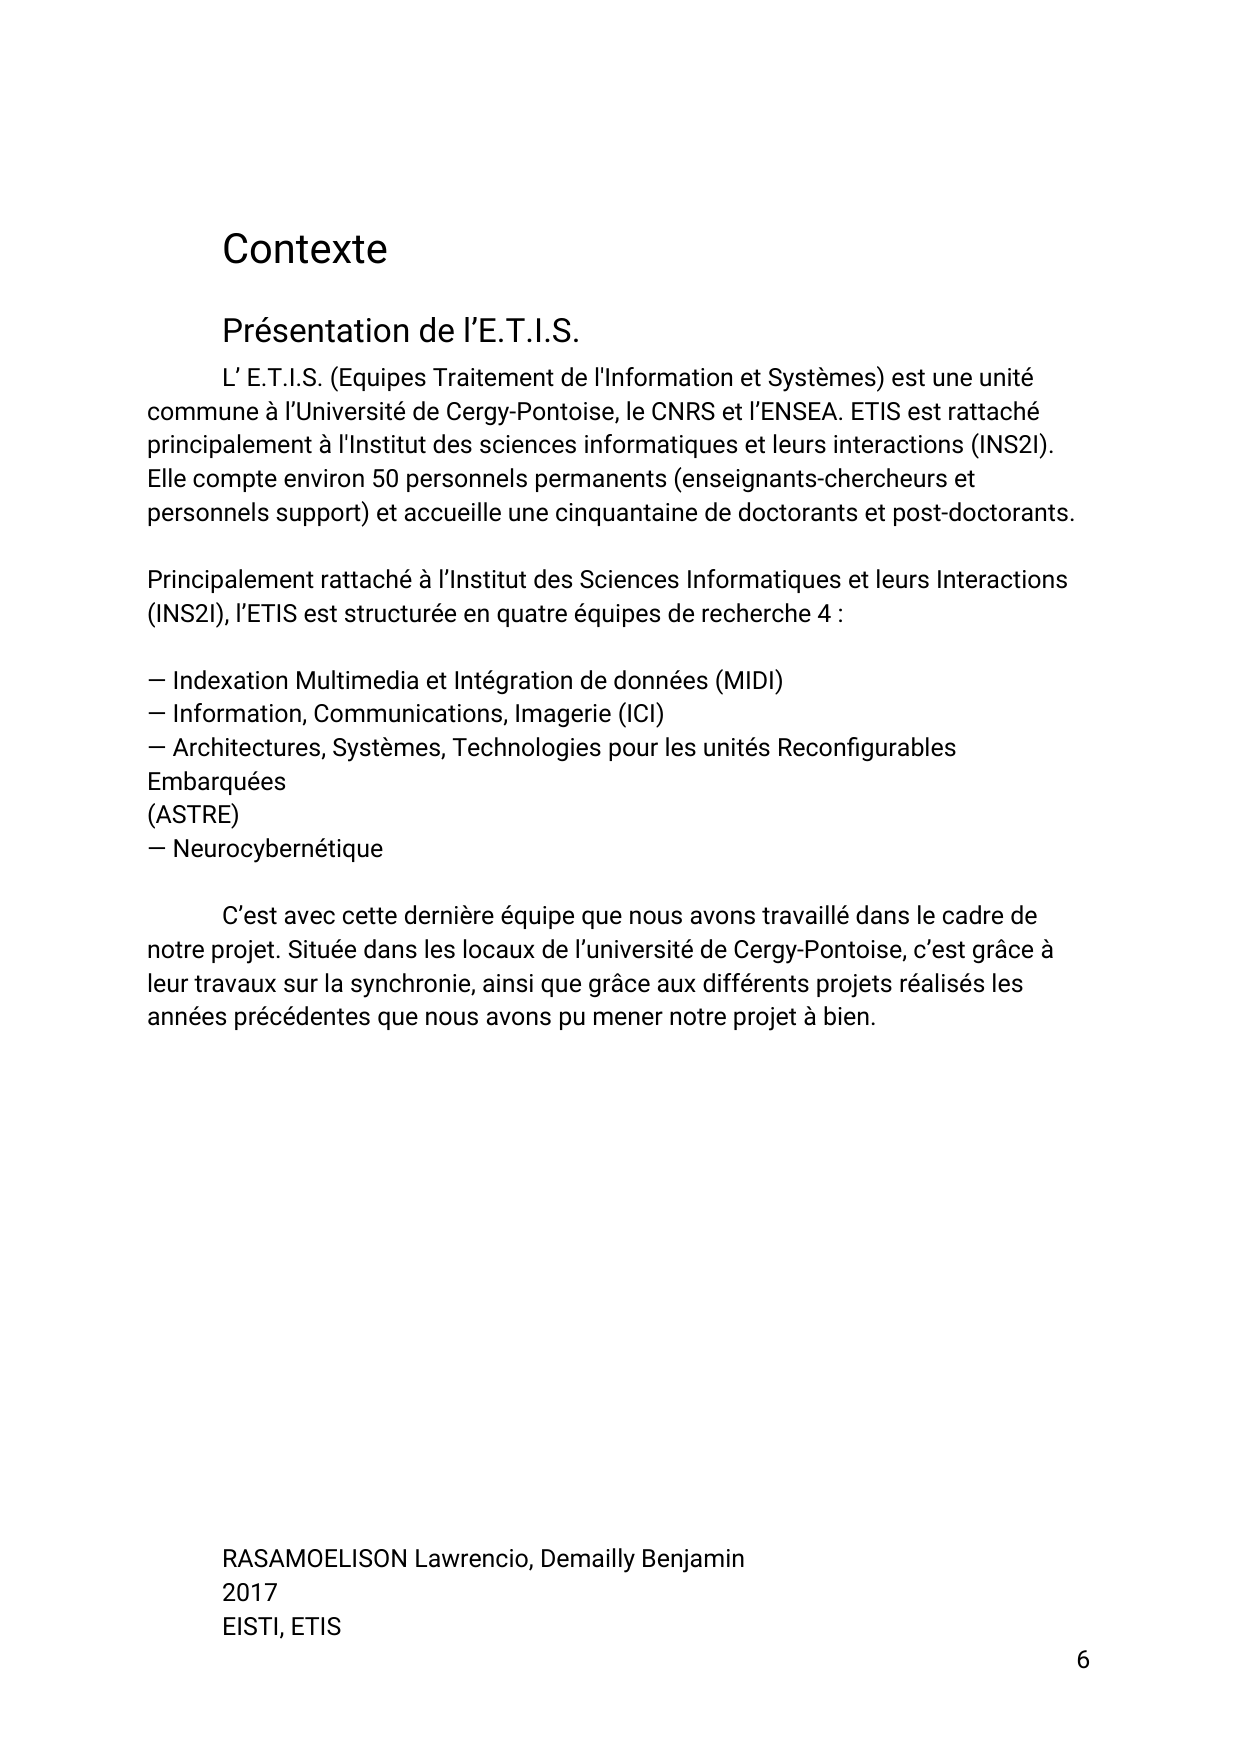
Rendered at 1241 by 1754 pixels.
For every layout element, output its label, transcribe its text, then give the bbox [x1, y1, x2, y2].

text — Indexation Multimedia et Intégration de données (MIDI) [147, 666, 1090, 695]
subtitle Présentation de l’E.T.I.S. [222, 312, 1090, 351]
text Principalement rattaché à l’Institut des Sciences Informatiques et leurs Interactions (INS2I), l’ETIS est structurée en quatre équipes de recherche 4 : [147, 565, 1090, 628]
text C’est avec cette dernière équipe que nous avons travaillé dans le cadre de notre projet. Située dans les locaux de l’université de Cergy-Pontoise, c’est grâce à leur travaux sur la synchronie, ainsi que grâce aux différents projets réalisés les années précédentes que nous avons pu mener notre projet à bien. [147, 902, 1090, 1032]
text — Architectures, Systèmes, Technologies pour les unités Reconfigurables Embarquées [147, 733, 1090, 796]
text (ASTRE) [147, 801, 1090, 830]
subtitle Contexte [222, 225, 1090, 274]
text — Information, Communications, Imagerie (ICI) [147, 700, 1090, 729]
text L’ E.T.I.S. (Equipes Traitement de l'Information et Systèmes) est une unité commune à l’Université de Cergy-Pontoise, le CNRS et l’ENSEA. ETIS est rattaché principalement à l'Institut des sciences informatiques et leurs interactions (INS2I). Elle compte environ 50 personnels permanents (enseignants-chercheurs et personnels support) et accueille une cinquantaine de doctorants et post-doctorants. [147, 363, 1090, 527]
text — Neurocybernétique [147, 834, 1090, 863]
